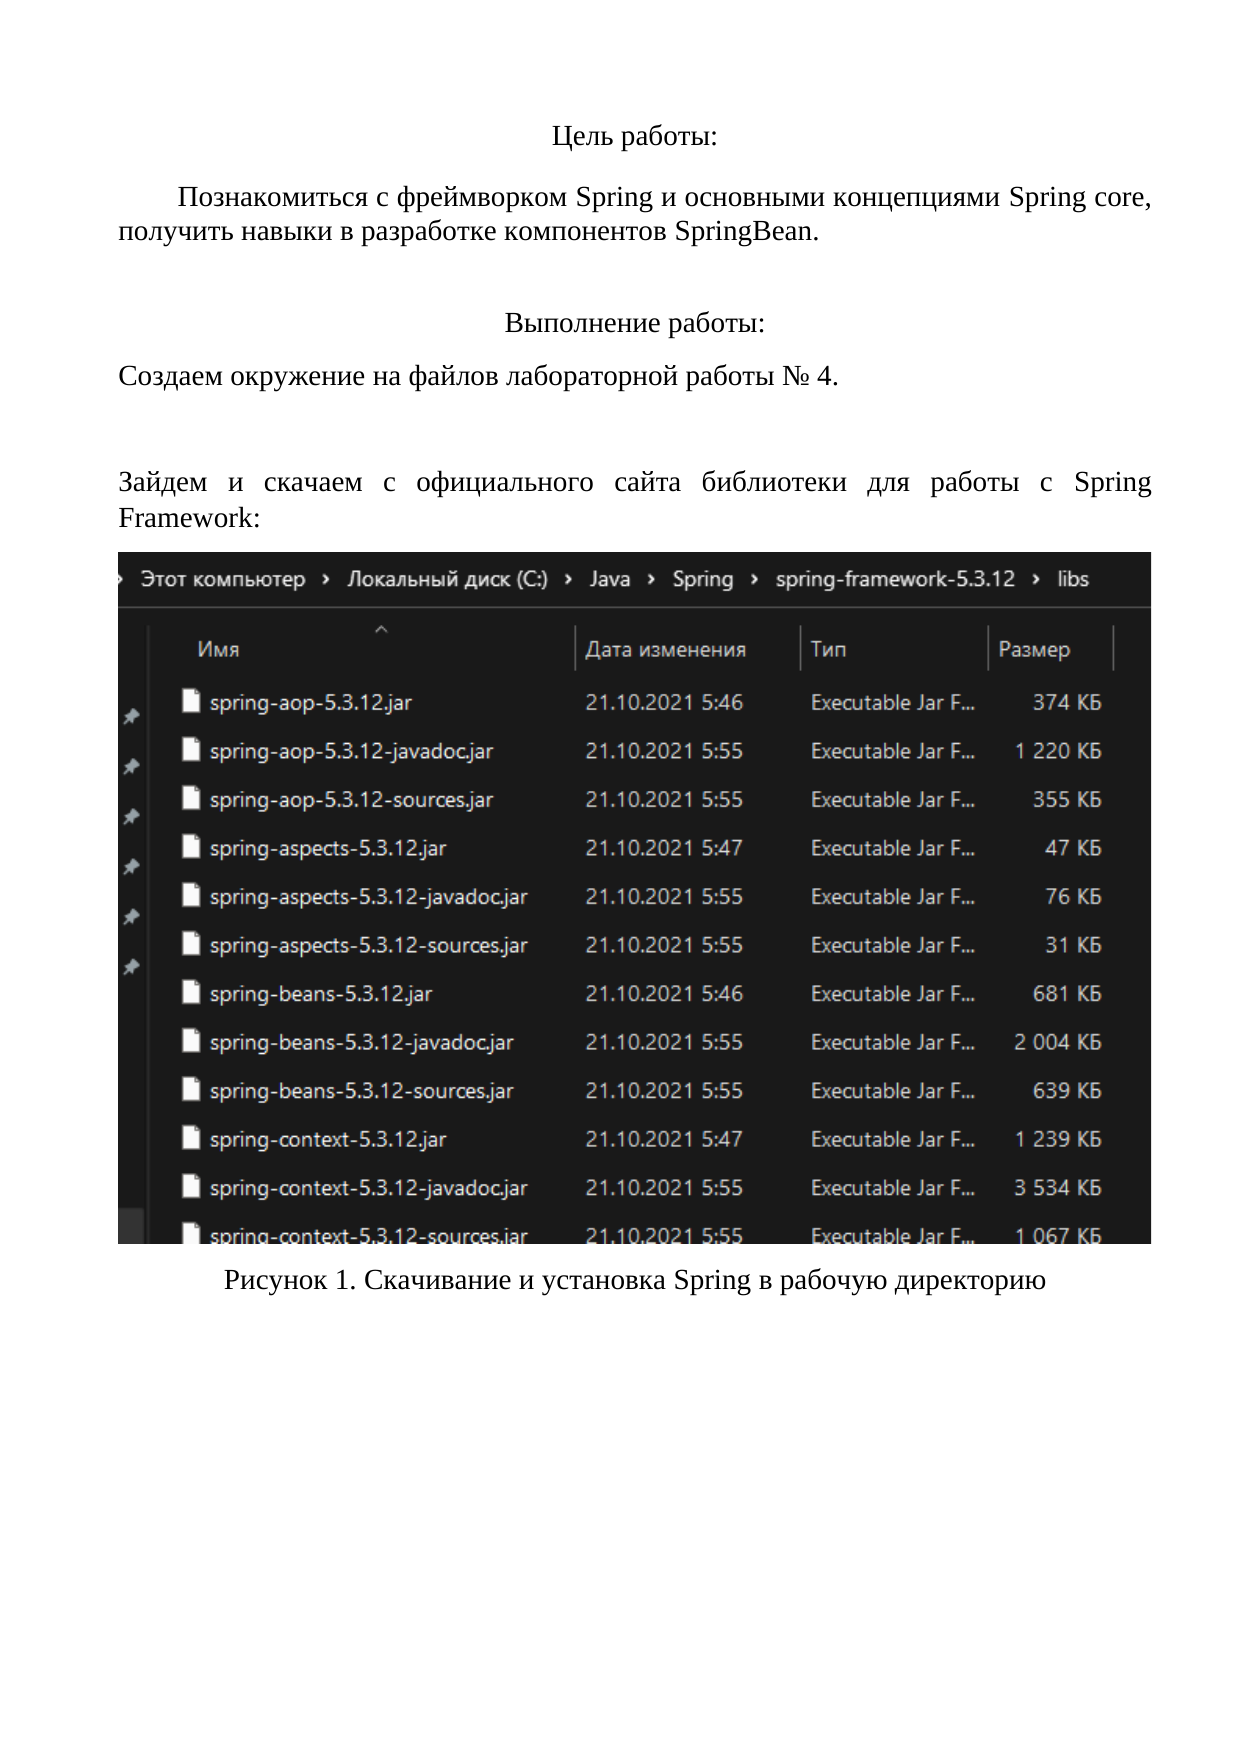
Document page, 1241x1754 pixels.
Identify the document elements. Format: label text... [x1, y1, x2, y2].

text Цель работы: [118, 118, 1152, 152]
text Создаем окружение на файлов лабораторной работы № 4. [118, 358, 1152, 392]
text Зайдем и скачаем с официального сайта библиотеки для работы с Spring Framework: [118, 464, 1152, 533]
text Рисунок 1. Скачивание и установка Spring в рабочую директорию [118, 1262, 1152, 1296]
subtitle Познакомиться с фреймворком Spring и основными концепциями Spring core, получить навыки в разработке компонентов SpringBean. [118, 179, 1152, 246]
picture [118, 552, 1152, 1244]
text Выполнение работы: [118, 305, 1152, 339]
